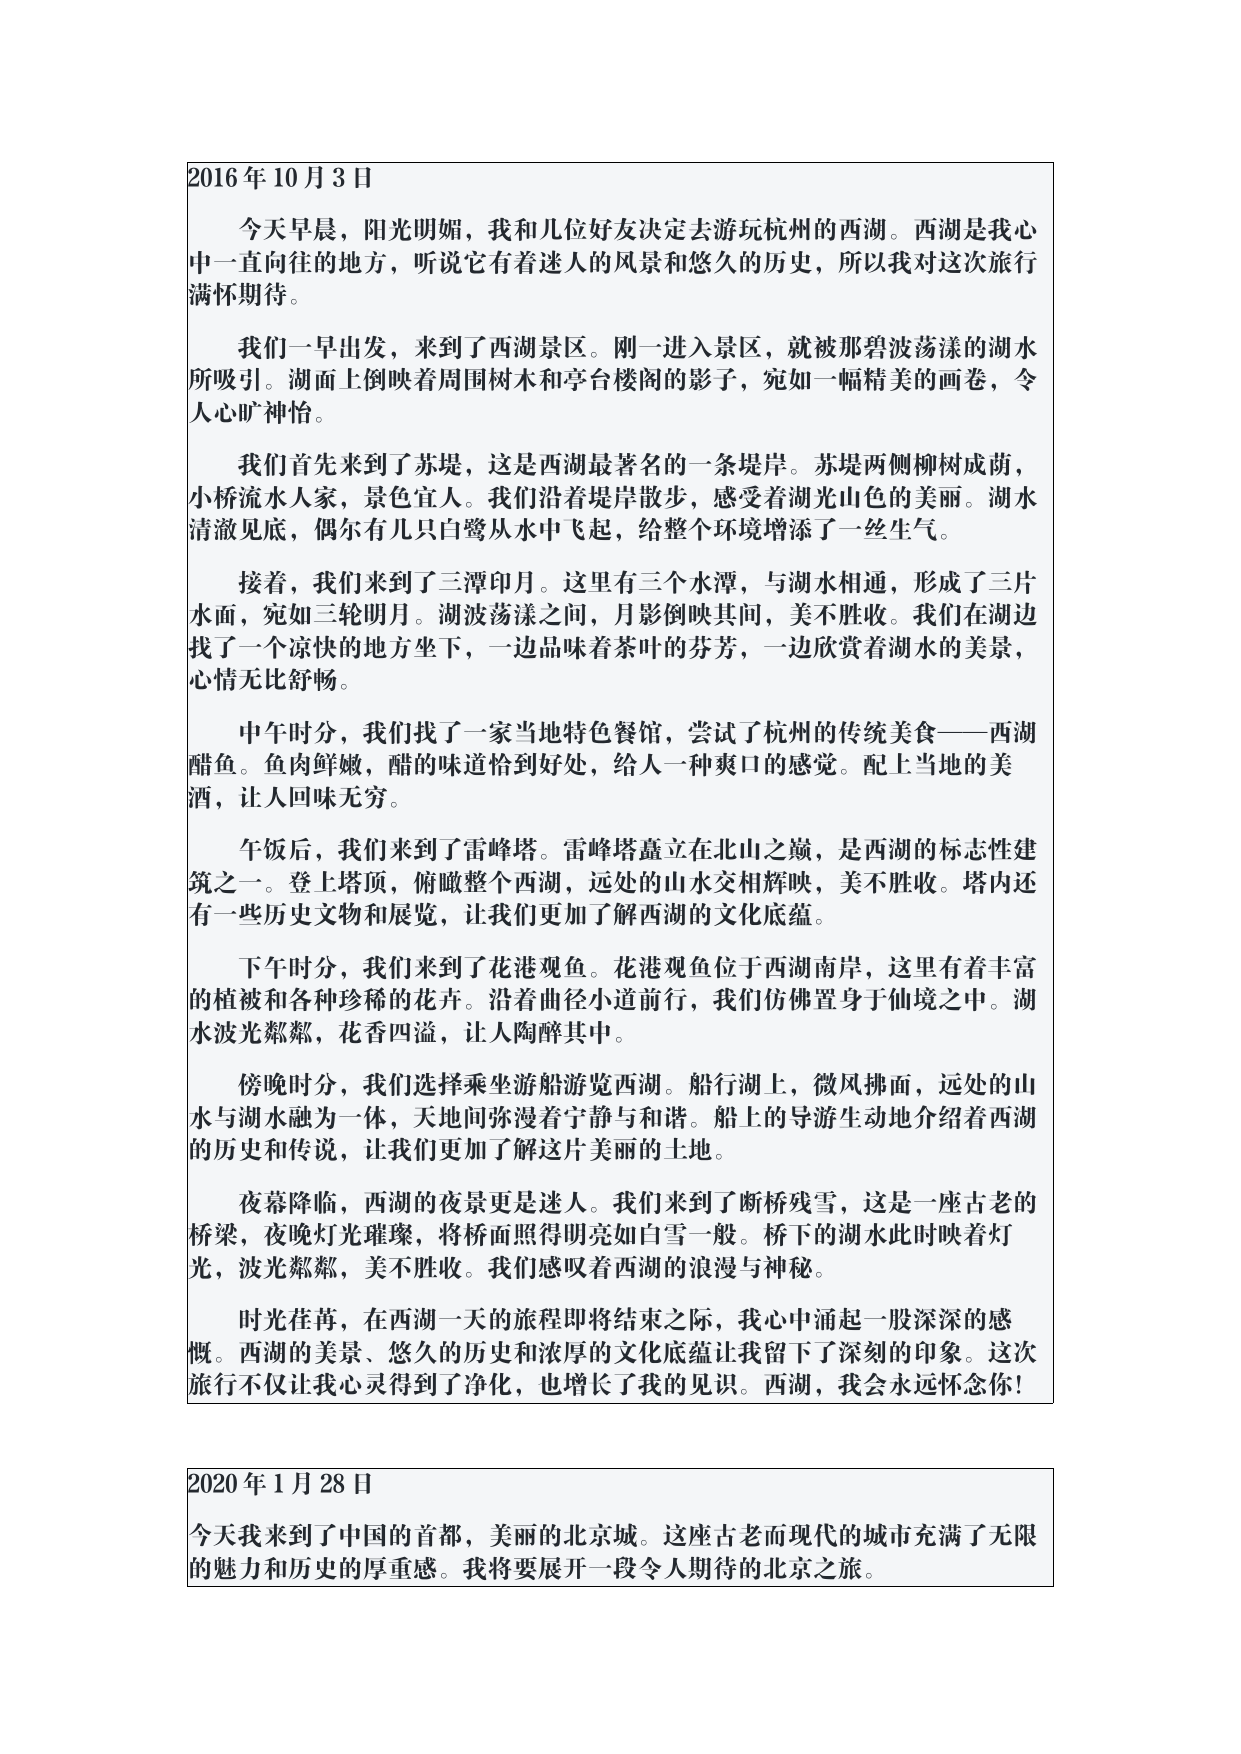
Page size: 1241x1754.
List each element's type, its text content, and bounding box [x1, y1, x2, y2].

text 我们首先来到了苏堤，这是西湖最著名的一条堤岸。苏堤两侧柳树成荫，小桥流水人家，景色宜人。我们沿着堤岸散步，感受着湖光山色的美丽。湖水清澈见底，偶尔有几只白鹭从水中飞起，给整个环境增添了一丝生气。 [188, 449, 1053, 547]
text 下午时分，我们来到了花港观鱼。花港观鱼位于西湖南岸，这里有着丰富的植被和各种珍稀的花卉。沿着曲径小道前行，我们仿佛置身于仙境之中。湖水波光粼粼，花香四溢，让人陶醉其中。 [188, 952, 1053, 1050]
text 时光荏苒，在西湖一天的旅程即将结束之际，我心中涌起一股深深的感慨。西湖的美景、悠久的历史和浓厚的文化底蕴让我留下了深刻的印象。这次旅行不仅让我心灵得到了净化，也增长了我的见识。西湖，我会永远怀念你！ [188, 1304, 1053, 1403]
text 中午时分，我们找了一家当地特色餐馆，尝试了杭州的传统美食——西湖醋鱼。鱼肉鲜嫩，醋的味道恰到好处，给人一种爽口的感觉。配上当地的美酒，让人回味无穷。 [188, 717, 1053, 815]
text 午饭后，我们来到了雷峰塔。雷峰塔矗立在北山之巅，是西湖的标志性建筑之一。登上塔顶，俯瞰整个西湖，远处的山水交相辉映，美不胜收。塔内还有一些历史文物和展览，让我们更加了解西湖的文化底蕴。 [188, 834, 1053, 932]
text 夜幕降临，西湖的夜景更是迷人。我们来到了断桥残雪，这是一座古老的桥梁，夜晚灯光璀璨，将桥面照得明亮如白雪一般。桥下的湖水此时映着灯光，波光粼粼，美不胜收。我们感叹着西湖的浪漫与神秘。 [188, 1187, 1053, 1285]
text 今天早晨，阳光明媚，我和几位好友决定去游玩杭州的西湖。西湖是我心中一直向往的地方，听说它有着迷人的风景和悠久的历史，所以我对这次旅行满怀期待。 [188, 214, 1053, 312]
text 我们一早出发，来到了西湖景区。刚一进入景区，就被那碧波荡漾的湖水所吸引。湖面上倒映着周围树木和亭台楼阁的影子，宛如一幅精美的画卷，令人心旷神怡。 [188, 332, 1053, 430]
text 傍晚时分，我们选择乘坐游船游览西湖。船行湖上，微风拂面，远处的山水与湖水融为一体，天地间弥漫着宁静与和谐。船上的导游生动地介绍着西湖的历史和传说，让我们更加了解这片美丽的土地。 [188, 1069, 1053, 1167]
text 2020年1月28日 [188, 1469, 1053, 1501]
text 接着，我们来到了三潭印月。这里有三个水潭，与湖水相通，形成了三片水面，宛如三轮明月。湖波荡漾之间，月影倒映其间，美不胜收。我们在湖边找了一个凉快的地方坐下，一边品味着茶叶的芬芳，一边欣赏着湖水的美景，心情无比舒畅。 [188, 567, 1053, 697]
text 2016年10月3日 [188, 163, 1053, 195]
text 今天我来到了中国的首都，美丽的北京城。这座古老而现代的城市充满了无限的魅力和历史的厚重感。我将要展开一段令人期待的北京之旅。 [188, 1521, 1053, 1586]
